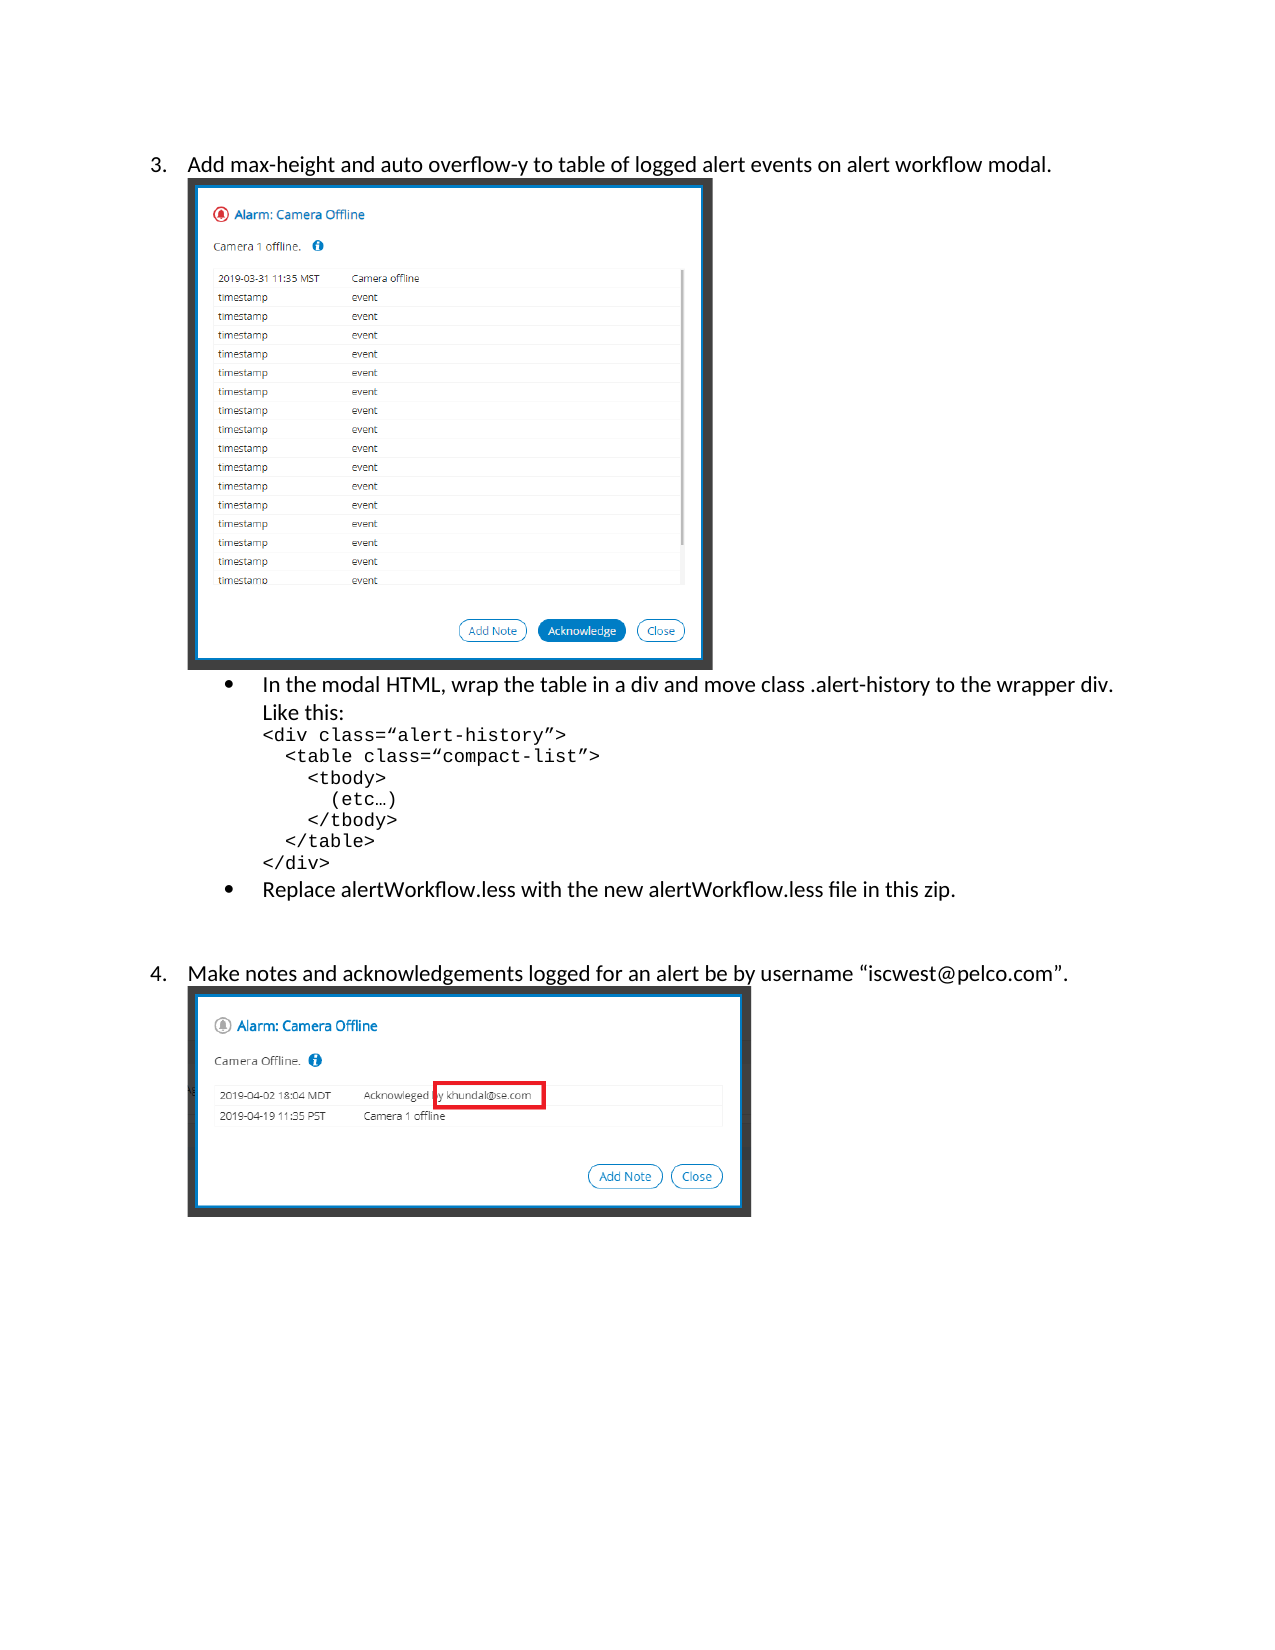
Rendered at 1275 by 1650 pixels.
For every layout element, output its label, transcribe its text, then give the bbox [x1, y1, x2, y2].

list </table> [262, 832, 1125, 853]
list <tbody> [262, 768, 1125, 790]
list Make notes and acknowledgements logged for an alert be by username “iscwest@pelco.com”. [150, 959, 1125, 987]
picture [187, 986, 752, 1217]
list <table class=“compact-list”> [262, 747, 1125, 768]
list Like this: [262, 698, 1125, 726]
list In the modal HTML, wrap the table in a div and move class .alert-history to the wrapper div. [225, 670, 1125, 698]
list Add max-height and auto overflow-y to table of logged alert events on alert workflow modal. [150, 150, 1125, 178]
list (etc…) [262, 790, 1125, 811]
list </div> [262, 853, 1125, 875]
list </tbody> [262, 811, 1125, 832]
list <div class=“alert-history”> [262, 726, 1125, 747]
list Replace alertWorkflow.less with the new alertWorkflow.less file in this zip. [225, 875, 1125, 903]
picture [187, 178, 713, 670]
